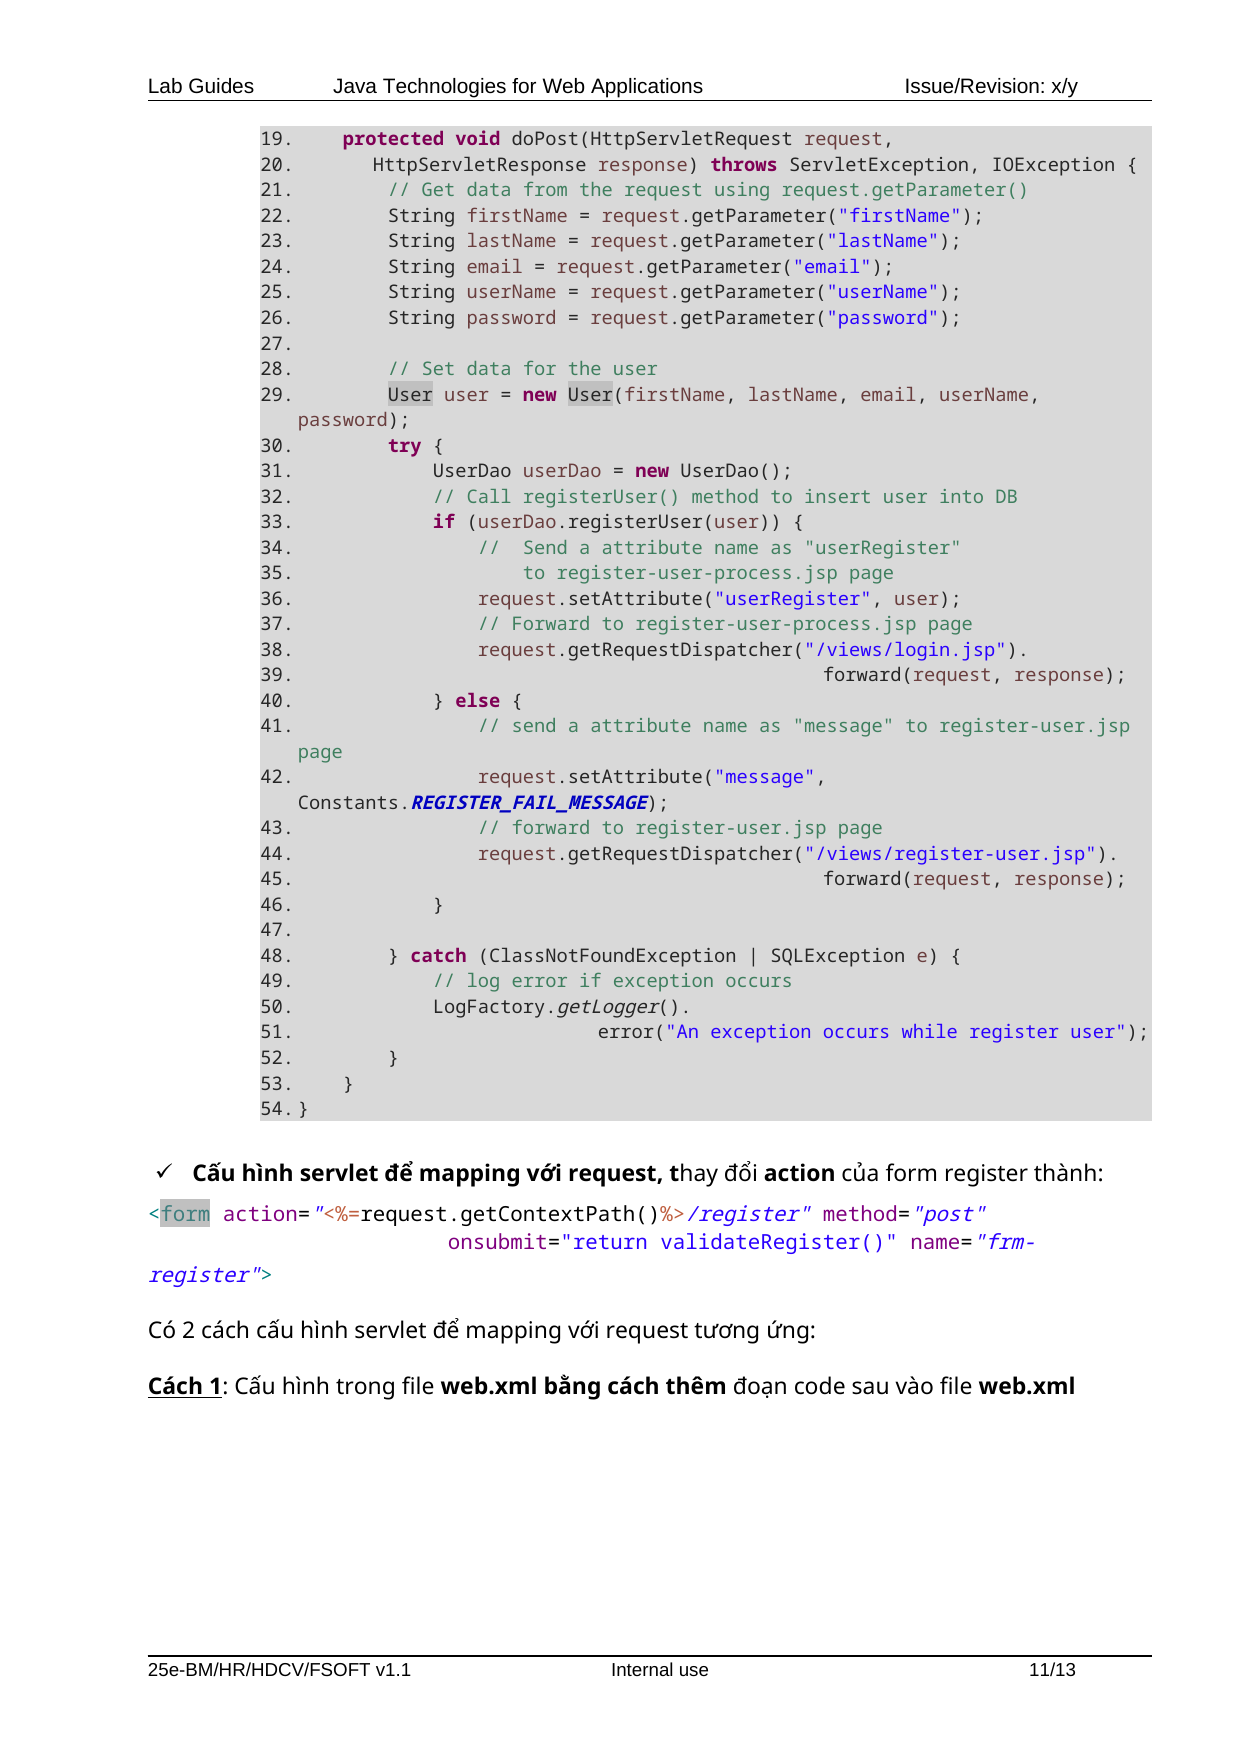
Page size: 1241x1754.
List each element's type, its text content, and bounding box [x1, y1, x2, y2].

text String email = request.getParameter("email"); [260, 253, 1152, 279]
text // Forward to register-user-process.jsp page [260, 611, 1152, 636]
list Cấu hình servlet để mapping với request, thay đổi action của form register thành: [154, 1157, 1152, 1188]
text // Set data for the user [260, 355, 1152, 381]
text } [260, 1044, 1152, 1070]
text // send a attribute name as "message" to register-user.jsp page [260, 713, 1152, 764]
text String lastName = request.getParameter("lastName"); [260, 228, 1152, 253]
text LogFactory.getLogger(). [260, 993, 1152, 1019]
text forward(request, response); [260, 662, 1152, 687]
text } catch (ClassNotFoundException | SQLException e) { [260, 942, 1152, 968]
text to register-user-process.jsp page [260, 559, 1152, 585]
text Cách 1: Cấu hình trong file web.xml bằng cách thêm đoạn code sau vào file web.xml [148, 1370, 1152, 1402]
text } [260, 1095, 1152, 1121]
text UserDao userDao = new UserDao(); [260, 457, 1152, 483]
text String password = request.getParameter("password"); [260, 304, 1152, 330]
text // log error if exception occurs [260, 968, 1152, 993]
text } [260, 891, 1152, 917]
text } else { [260, 687, 1152, 713]
text // Get data from the request using request.getParameter() [260, 177, 1152, 202]
text if (userDao.registerUser(user)) { [260, 508, 1152, 534]
text // Call registerUser() method to insert user into DB [260, 483, 1152, 508]
text request.getRequestDispatcher("/views/register-user.jsp"). [260, 840, 1152, 866]
text protected void doPost(HttpServletRequest request, [260, 126, 1152, 151]
text String firstName = request.getParameter("firstName"); [260, 202, 1152, 228]
text User user = new User(firstName, lastName, email, userName, password); [260, 381, 1152, 432]
text Có 2 cách cấu hình servlet để mapping với request tương ứng: [148, 1313, 1152, 1345]
text forward(request, response); [260, 866, 1152, 891]
text onsubmit="return validateRegister()" name="frm-register"> [148, 1227, 1152, 1288]
text request.setAttribute("userRegister", user); [260, 585, 1152, 611]
text error("An exception occurs while register user"); [260, 1019, 1152, 1044]
text <form action="<%=request.getContextPath()%>/register" method="post" [210, 1199, 1152, 1227]
text // forward to register-user.jsp page [260, 815, 1152, 840]
text request.getRequestDispatcher("/views/login.jsp"). [260, 636, 1152, 662]
text } [260, 1070, 1152, 1095]
text try { [260, 432, 1152, 457]
text request.setAttribute("message", Constants.REGISTER_FAIL_MESSAGE); [260, 764, 1152, 815]
text HttpServletResponse response) throws ServletException, IOException { [260, 151, 1152, 177]
text // Send a attribute name as "userRegister" [260, 534, 1152, 559]
text String userName = request.getParameter("userName"); [260, 279, 1152, 304]
